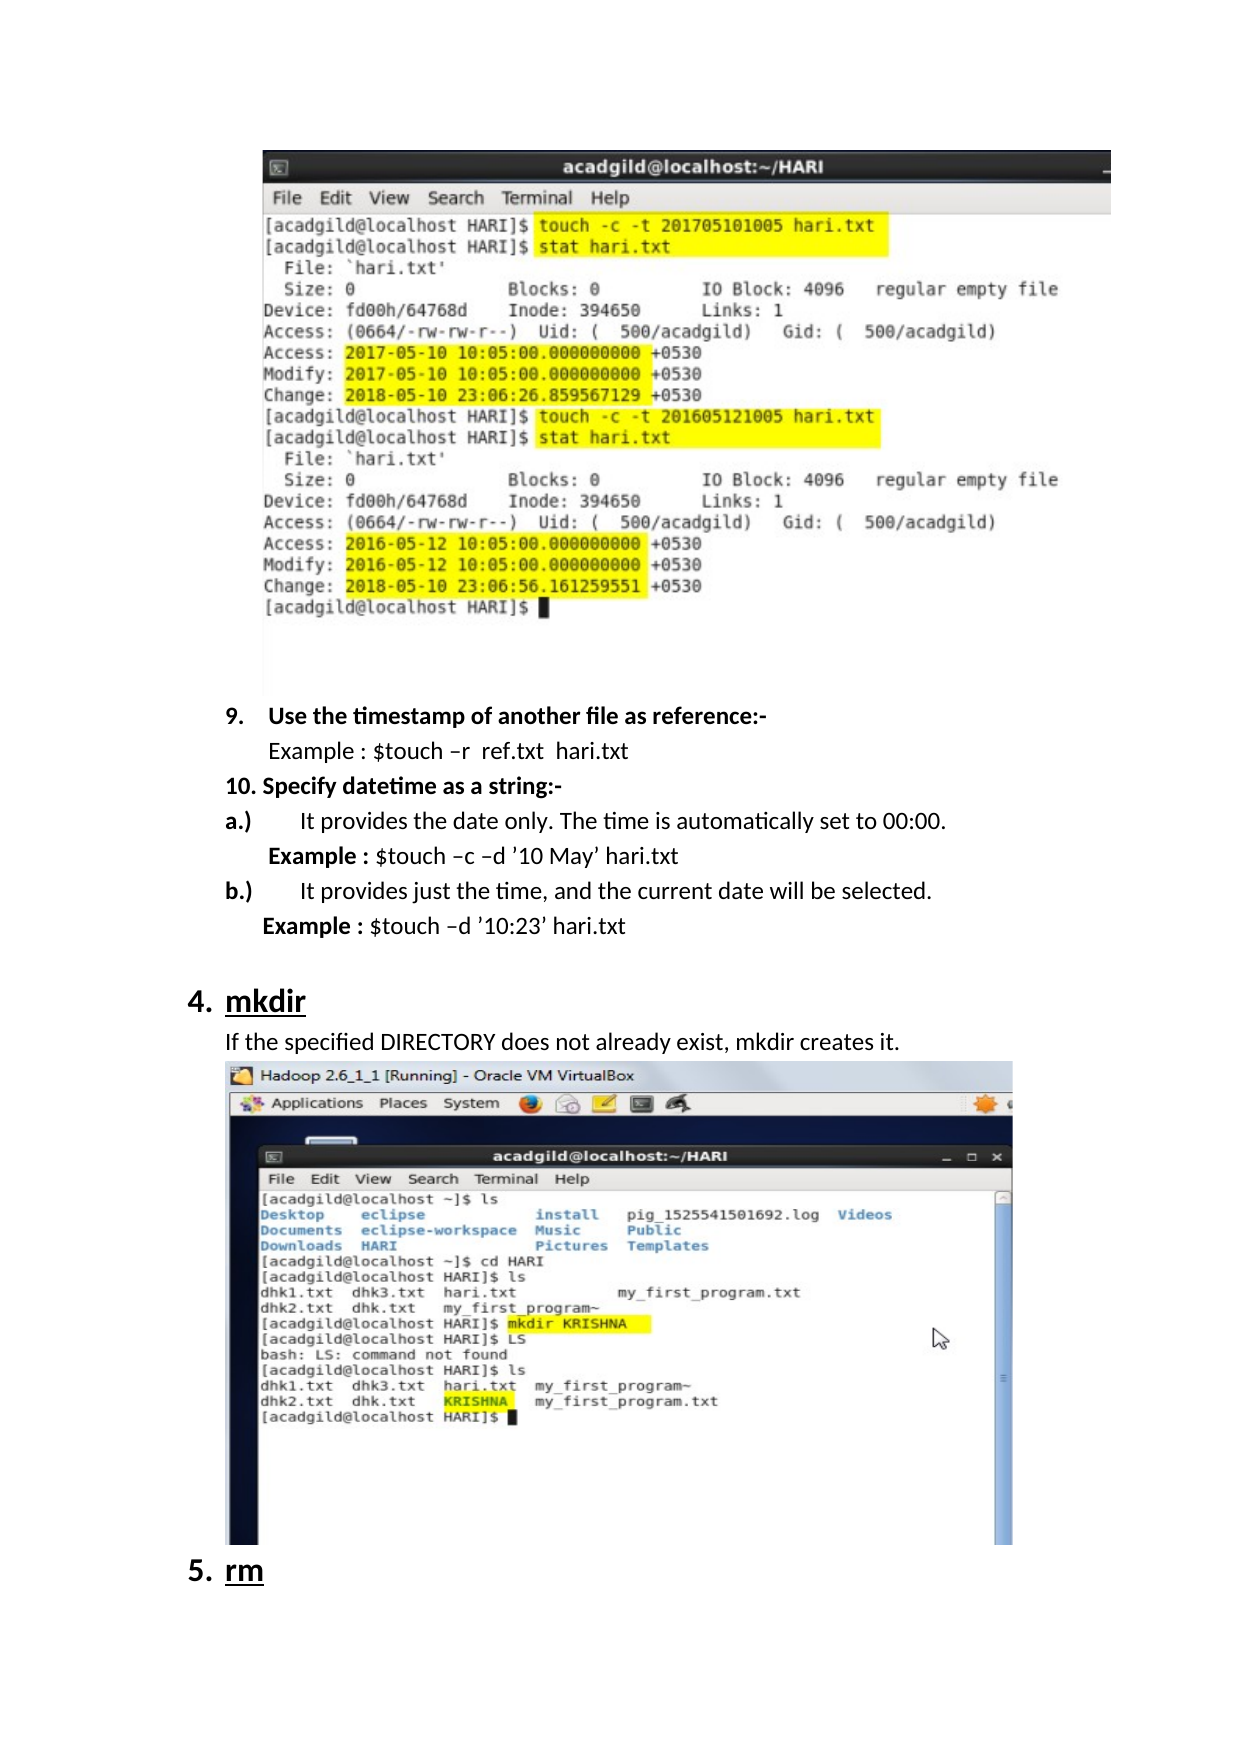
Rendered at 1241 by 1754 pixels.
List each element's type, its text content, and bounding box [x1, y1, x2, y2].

picture [262, 150, 1111, 696]
list Example : $touch –r ref.txt hari.txt [262, 735, 1090, 765]
list Use the timestamp of another file as reference:- [225, 700, 1090, 730]
list rm [187, 1549, 1090, 1589]
list Specify datetime as a string:- [225, 770, 1090, 800]
list It provides the date only. The time is automatically set to 00:00. [225, 805, 1090, 835]
list Example : $touch –d ’10:23’ hari.txt [262, 910, 1090, 940]
picture [225, 1061, 1013, 1545]
list mkdir [187, 980, 1090, 1021]
list Example : $touch –c –d ’10 May’ hari.txt [262, 840, 1090, 870]
list If the specified DIRECTORY does not already exist, mkdir creates it. [225, 1027, 1090, 1057]
list It provides just the time, and the current date will be selected. [225, 875, 1090, 905]
